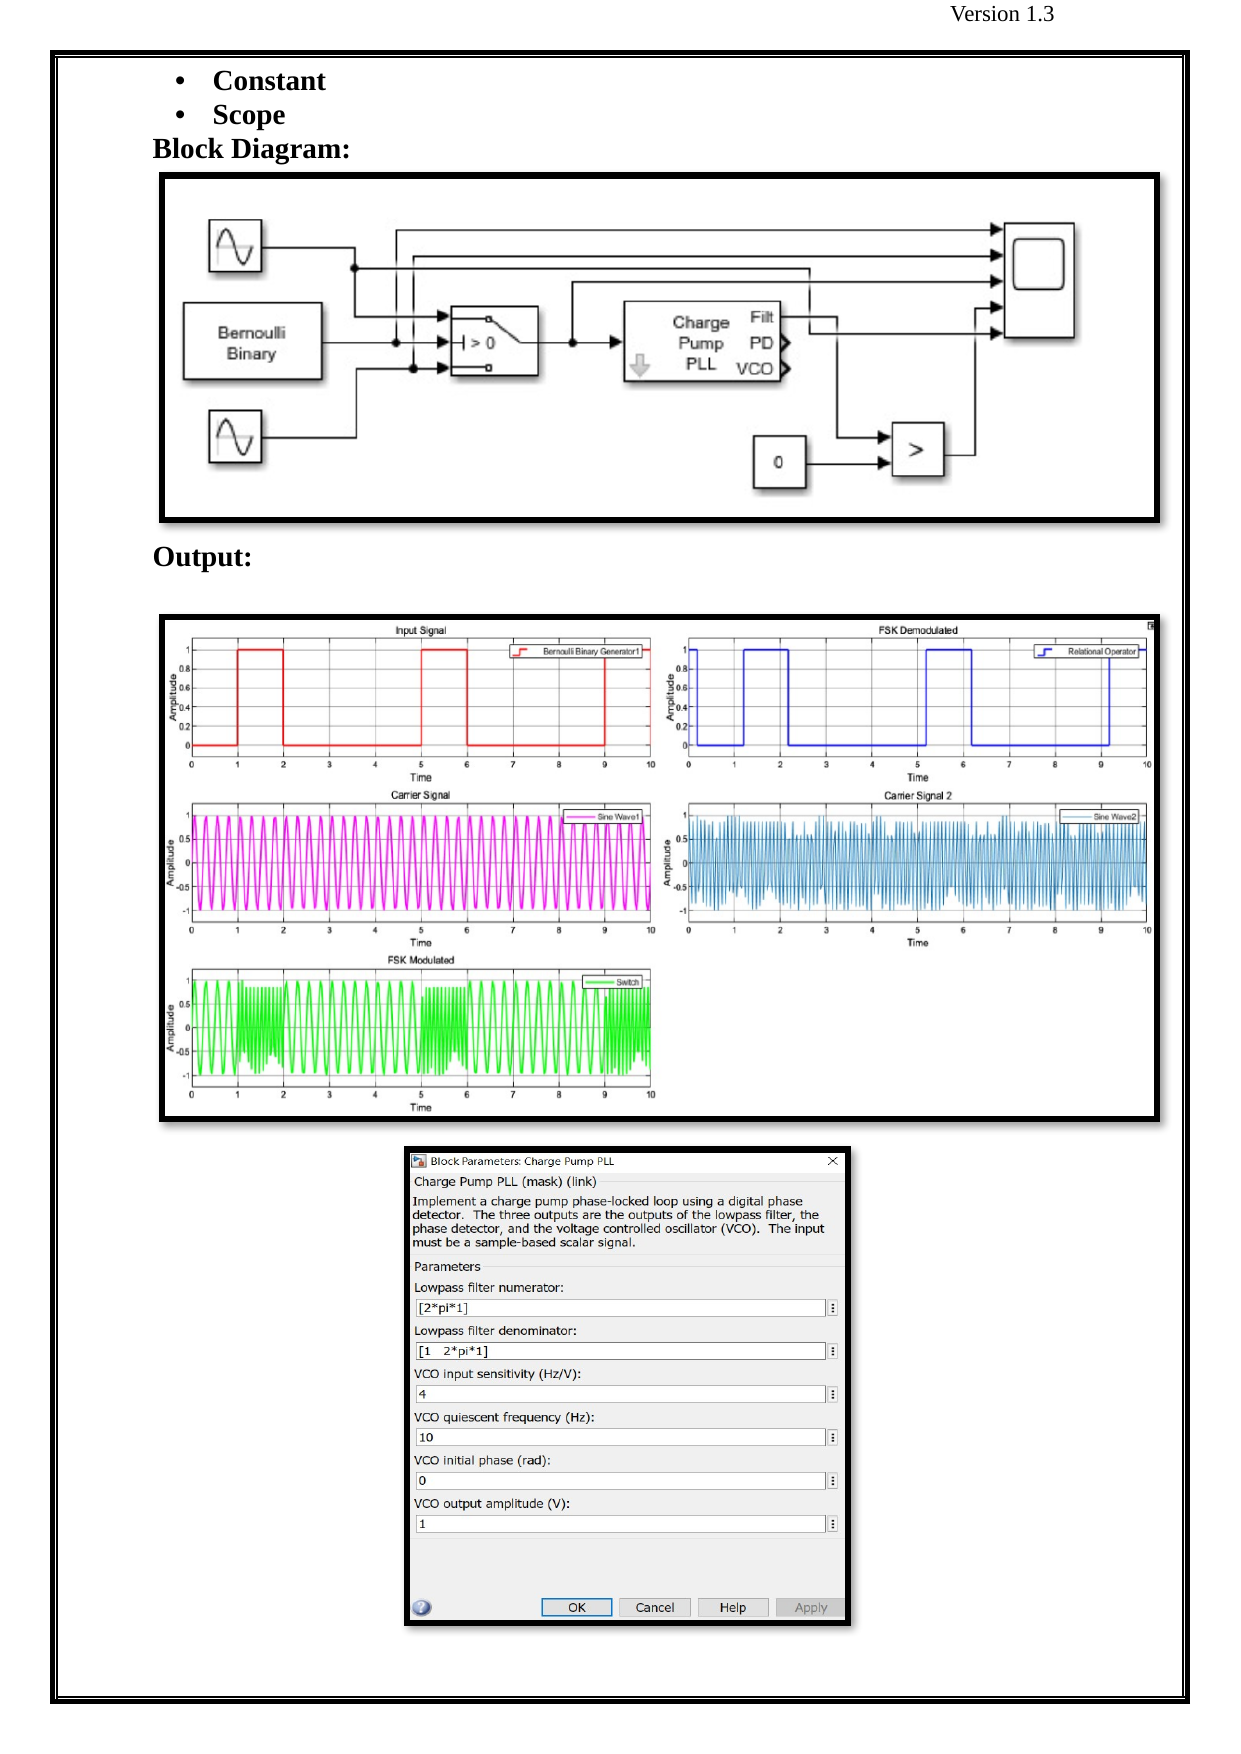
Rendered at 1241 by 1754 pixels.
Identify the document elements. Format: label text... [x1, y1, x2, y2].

list Constant [175, 62, 1126, 96]
text Output: [152, 539, 1126, 572]
picture [410, 1153, 845, 1620]
text Block Diagram: [152, 132, 1126, 165]
picture [165, 620, 1154, 1116]
list Scope [175, 97, 1126, 131]
picture [165, 179, 1154, 517]
